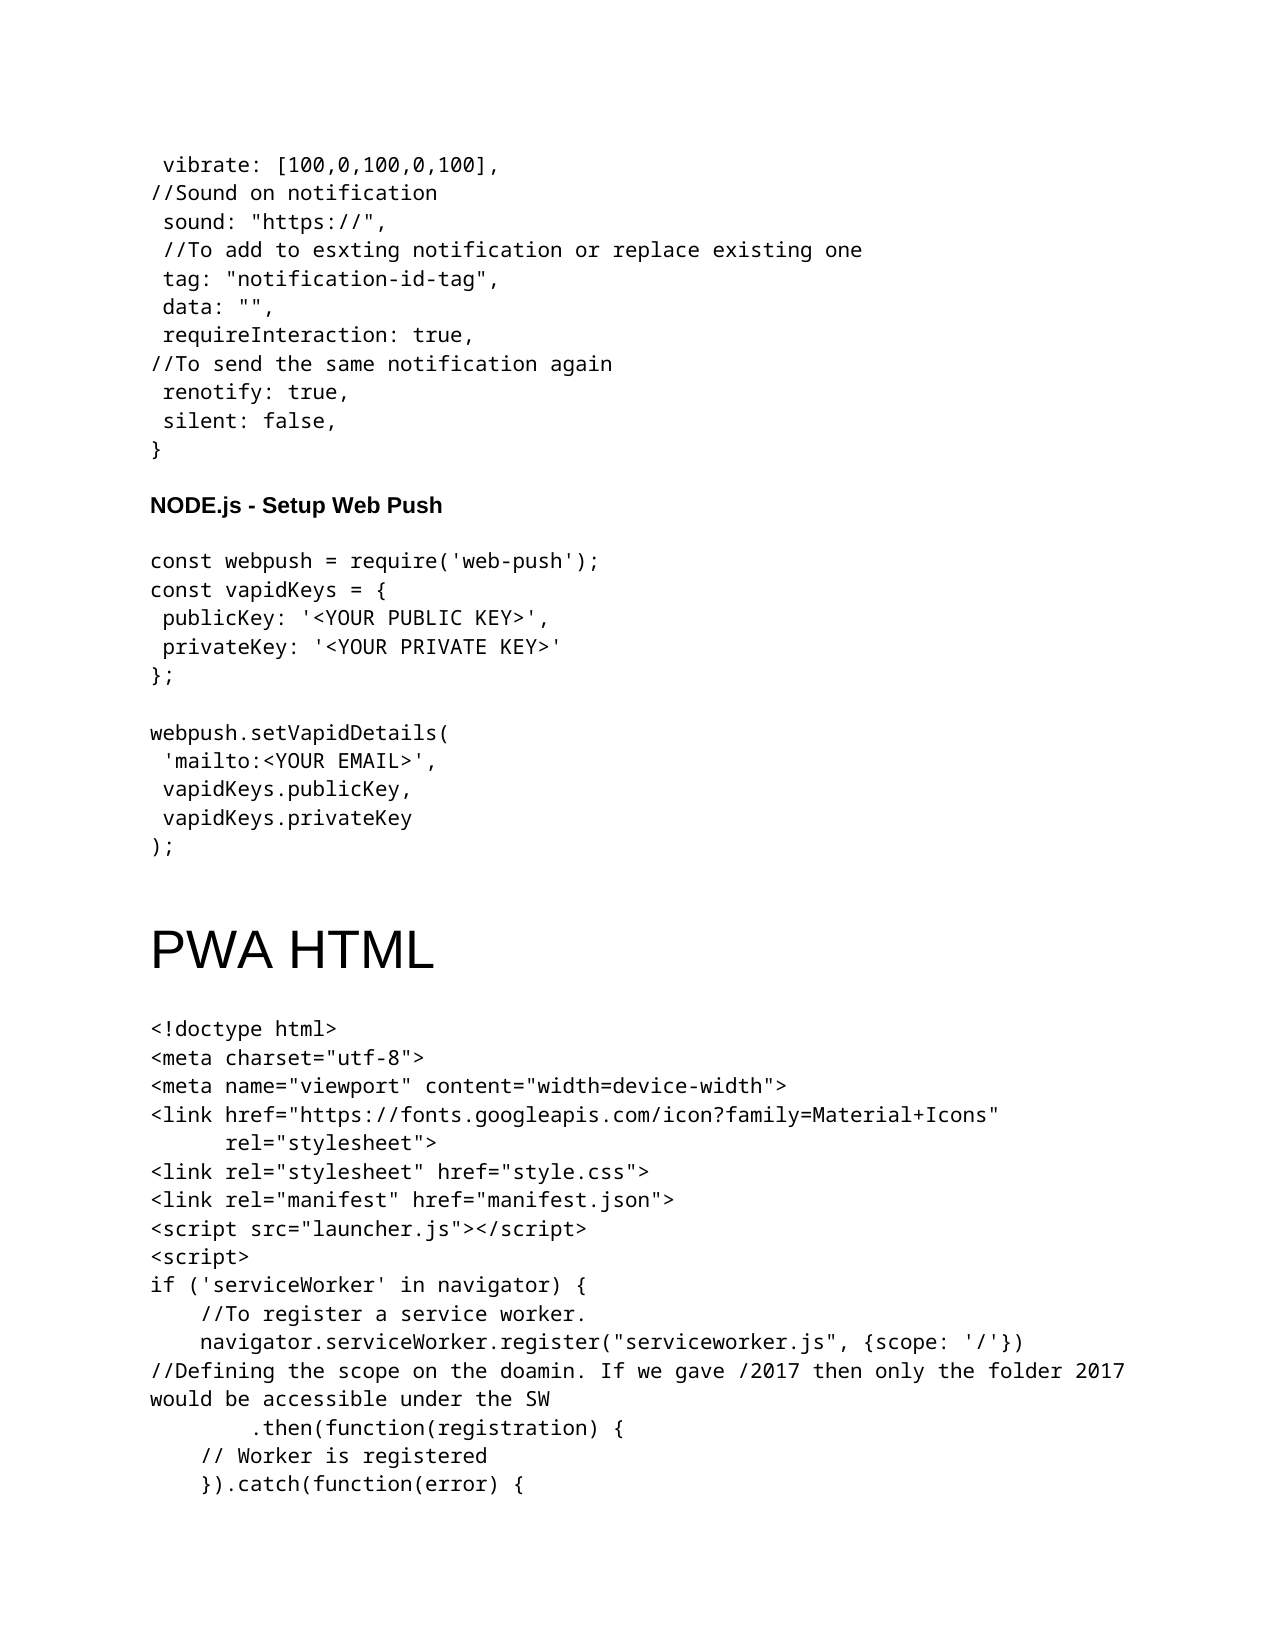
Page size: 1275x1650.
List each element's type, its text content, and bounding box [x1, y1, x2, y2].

text } [150, 434, 1125, 463]
text <link rel="manifest" href="manifest.json"> [150, 1185, 1125, 1214]
text <meta charset="utf-8"> [150, 1043, 1125, 1071]
text <script src="launcher.js"></script> [150, 1214, 1125, 1242]
text //Sound on notification [150, 178, 1125, 207]
text publicKey: '<YOUR PUBLIC KEY>', [150, 603, 1125, 632]
text ); [150, 831, 1125, 860]
text tag: "notification-id-tag", [150, 264, 1125, 292]
text rel="stylesheet"> [150, 1128, 1125, 1157]
text 'mailto:<YOUR EMAIL>', [150, 746, 1125, 774]
text if ('serviceWorker' in navigator) { [150, 1271, 1125, 1299]
text <script> [150, 1242, 1125, 1271]
text .then(function(registration) { [150, 1413, 1125, 1441]
text <link href="https://fonts.googleapis.com/icon?family=Material+Icons" [150, 1100, 1125, 1128]
text webpush.setVapidDetails( [150, 718, 1125, 746]
text }; [150, 660, 1125, 689]
text //To register a service worker. [150, 1299, 1125, 1327]
text const vapidKeys = { [150, 575, 1125, 603]
text requireInteraction: true, [150, 321, 1125, 349]
text <link rel="stylesheet" href="style.css"> [150, 1157, 1125, 1185]
text vibrate: [100,0,100,0,100], [150, 150, 1125, 178]
text vapidKeys.privateKey [150, 803, 1125, 831]
text NODE.js - Setup Web Push [150, 492, 1125, 518]
text const webpush = require('web-push'); [150, 547, 1125, 575]
text PWA HTML [150, 917, 1125, 979]
text renotify: true, [150, 377, 1125, 406]
text privateKey: '<YOUR PRIVATE KEY>' [150, 632, 1125, 660]
text //To send the same notification again [150, 349, 1125, 377]
text silent: false, [150, 406, 1125, 434]
text <meta name="viewport" content="width=device-width"> [150, 1071, 1125, 1100]
text navigator.serviceWorker.register("serviceworker.js", {scope: '/'}) //Defining the scope on the doamin. If we gave /2017 then only the folder 2017 would be accessible under the SW [150, 1327, 1125, 1413]
text data: "", [150, 292, 1125, 321]
text vapidKeys.publicKey, [150, 774, 1125, 803]
text //To add to esxting notification or replace existing one [150, 235, 1125, 264]
text // Worker is registered [150, 1441, 1125, 1469]
text sound: "https://", [150, 207, 1125, 235]
text <!doctype html> [150, 1014, 1125, 1043]
text }).catch(function(error) { [150, 1469, 1125, 1498]
